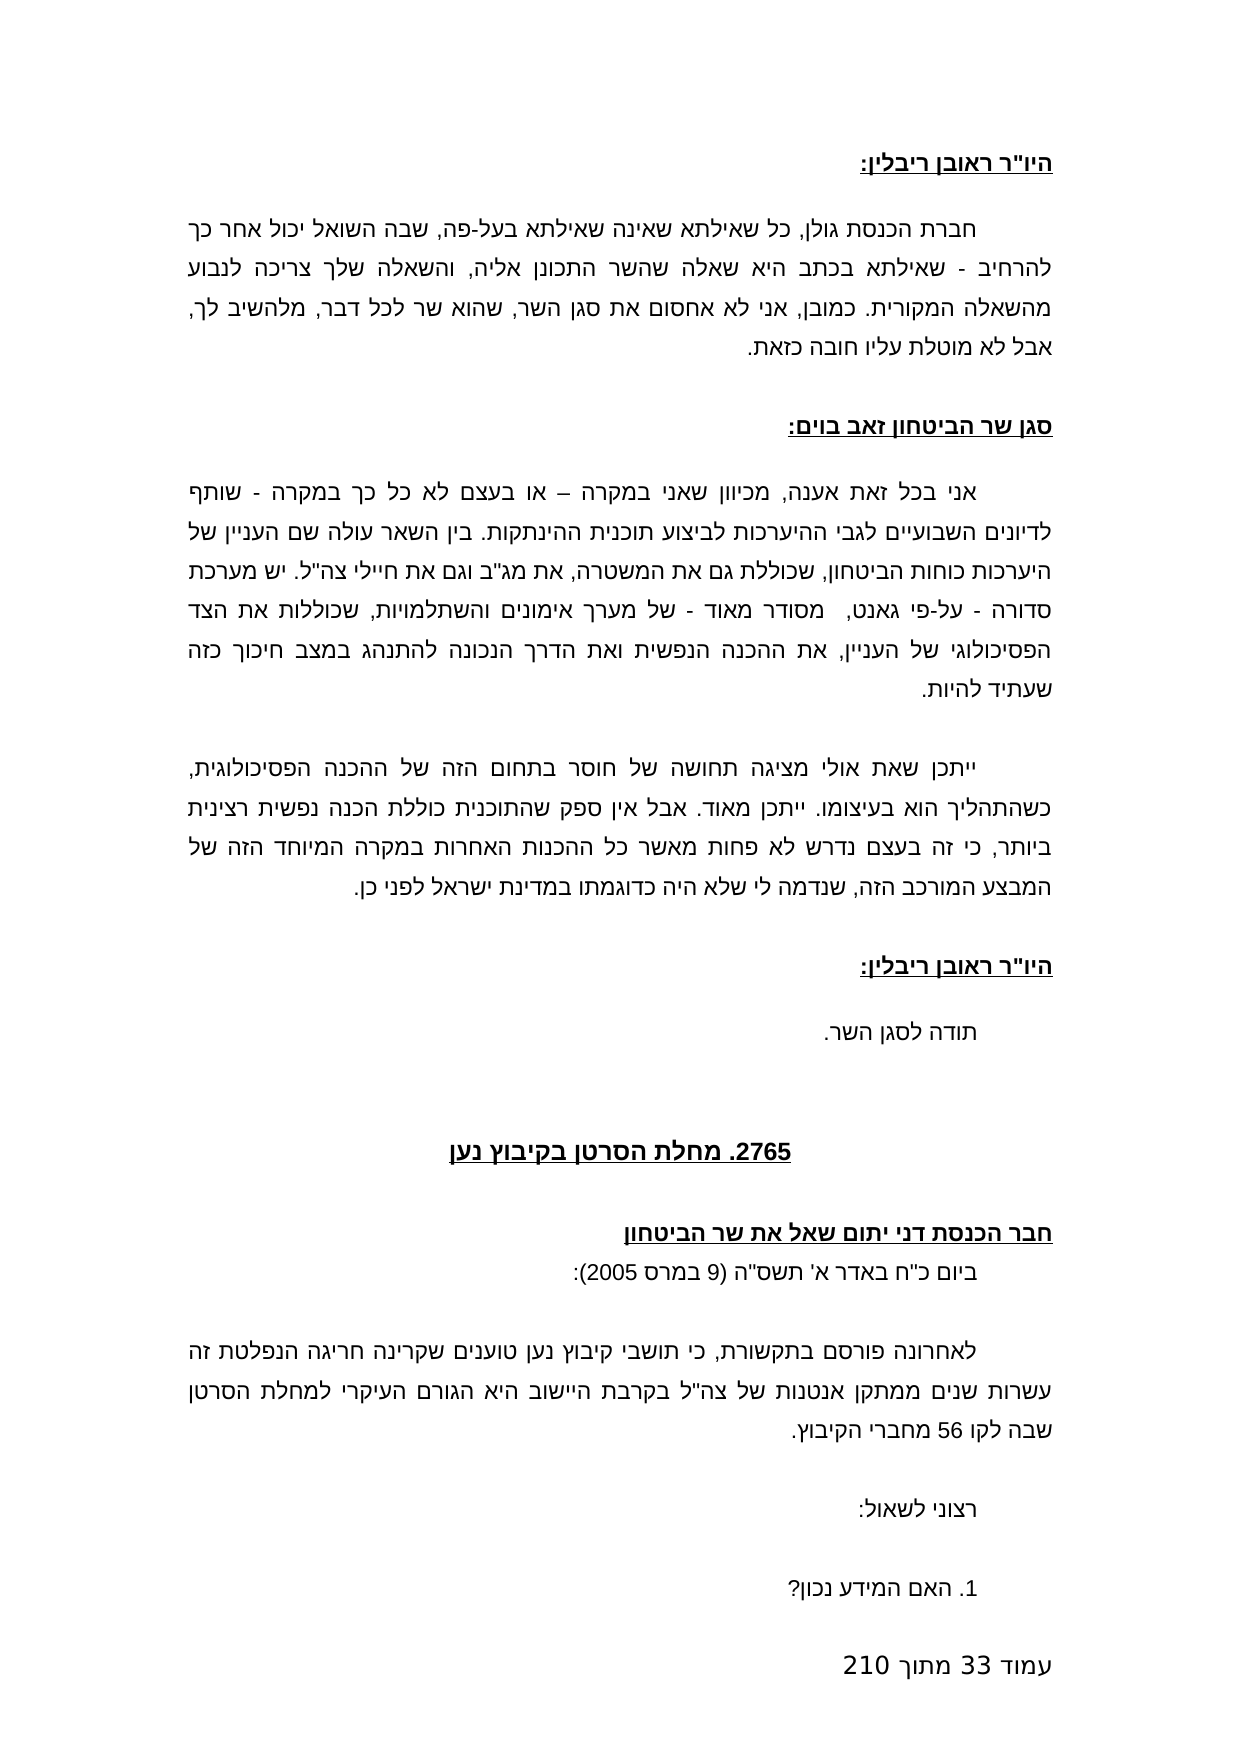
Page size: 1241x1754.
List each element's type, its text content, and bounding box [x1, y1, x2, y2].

text ייתכן שאת אולי מציגה תחושה של חוסר בתחום הזה של ההכנה הפסיכולוגית, כשהתהליך הוא בעיצומו. ייתכן מאוד. אבל אין ספק שהתוכנית כוללת הכנה נפשית רצינית ביותר, כי זה בעצם נדרש לא פחות מאשר כל ההכנות האחרות במקרה המיוחד הזה של המבצע המורכב הזה, שנדמה לי שלא היה כדוגמתו במדינת ישראל לפני כן. [187, 755, 1053, 900]
text לאחרונה פורסם בתקשורת, כי תושבי קיבוץ נען טוענים שקרינה חריגה הנפלטת זה עשרות שנים ממתקן אנטנות של צה"ל בקרבת היישוב היא הגורם העיקרי למחלת הסרטן שבה לקו 56 מחברי הקיבוץ. [187, 1338, 1053, 1443]
text חבר הכנסת דני יתום שאל את שר הביטחון [187, 1220, 1053, 1246]
text תודה לסגן השר. [187, 1019, 1053, 1045]
text היו"ר ראובן ריבלין: [187, 953, 1053, 979]
text חברת הכנסת גולן, כל שאילתא שאינה שאילתא בעל-פה, שבה השואל יכול אחר כך להרחיב - שאילתא בכתב היא שאלה שהשר התכונן אליה, והשאלה שלך צריכה לנבוע מהשאלה המקורית. כמובן, אני לא אחסום את סגן השר, שהוא שר לכל דבר, מלהשיב לך, אבל לא מוטלת עליו חובה כזאת. [187, 216, 1053, 361]
text 1. האם המידע נכון? [187, 1575, 1053, 1601]
text ביום כ"ח באדר א' תשס"ה (9 במרס 2005): [187, 1259, 1053, 1286]
text רצוני לשאול: [187, 1496, 1053, 1522]
text סגן שר הביטחון זאב בוים: [187, 413, 1053, 439]
text היו"ר ראובן ריבלין: [187, 150, 1053, 176]
text אני בכל זאת אענה, מכיוון שאני במקרה – או בעצם לא כל כך במקרה - שותף לדיונים השבועיים לגבי ההיערכות לביצוע תוכנית ההינתקות. בין השאר עולה שם העניין של היערכות כוחות הביטחון, שכוללת גם את המשטרה, את מג"ב וגם את חיילי צה"ל. יש מערכת סדורה - על-פי גאנט, מסודר מאוד - של מערך אימונים והשתלמויות, שכוללות את הצד הפסיכולוגי של העניין, את ההכנה הנפשית ואת הדרך הנכונה להתנהג במצב חיכוך כזה שעתיד להיות. [187, 479, 1053, 703]
text 2765. מחלת הסרטן בקיבוץ נען [187, 1137, 1053, 1166]
